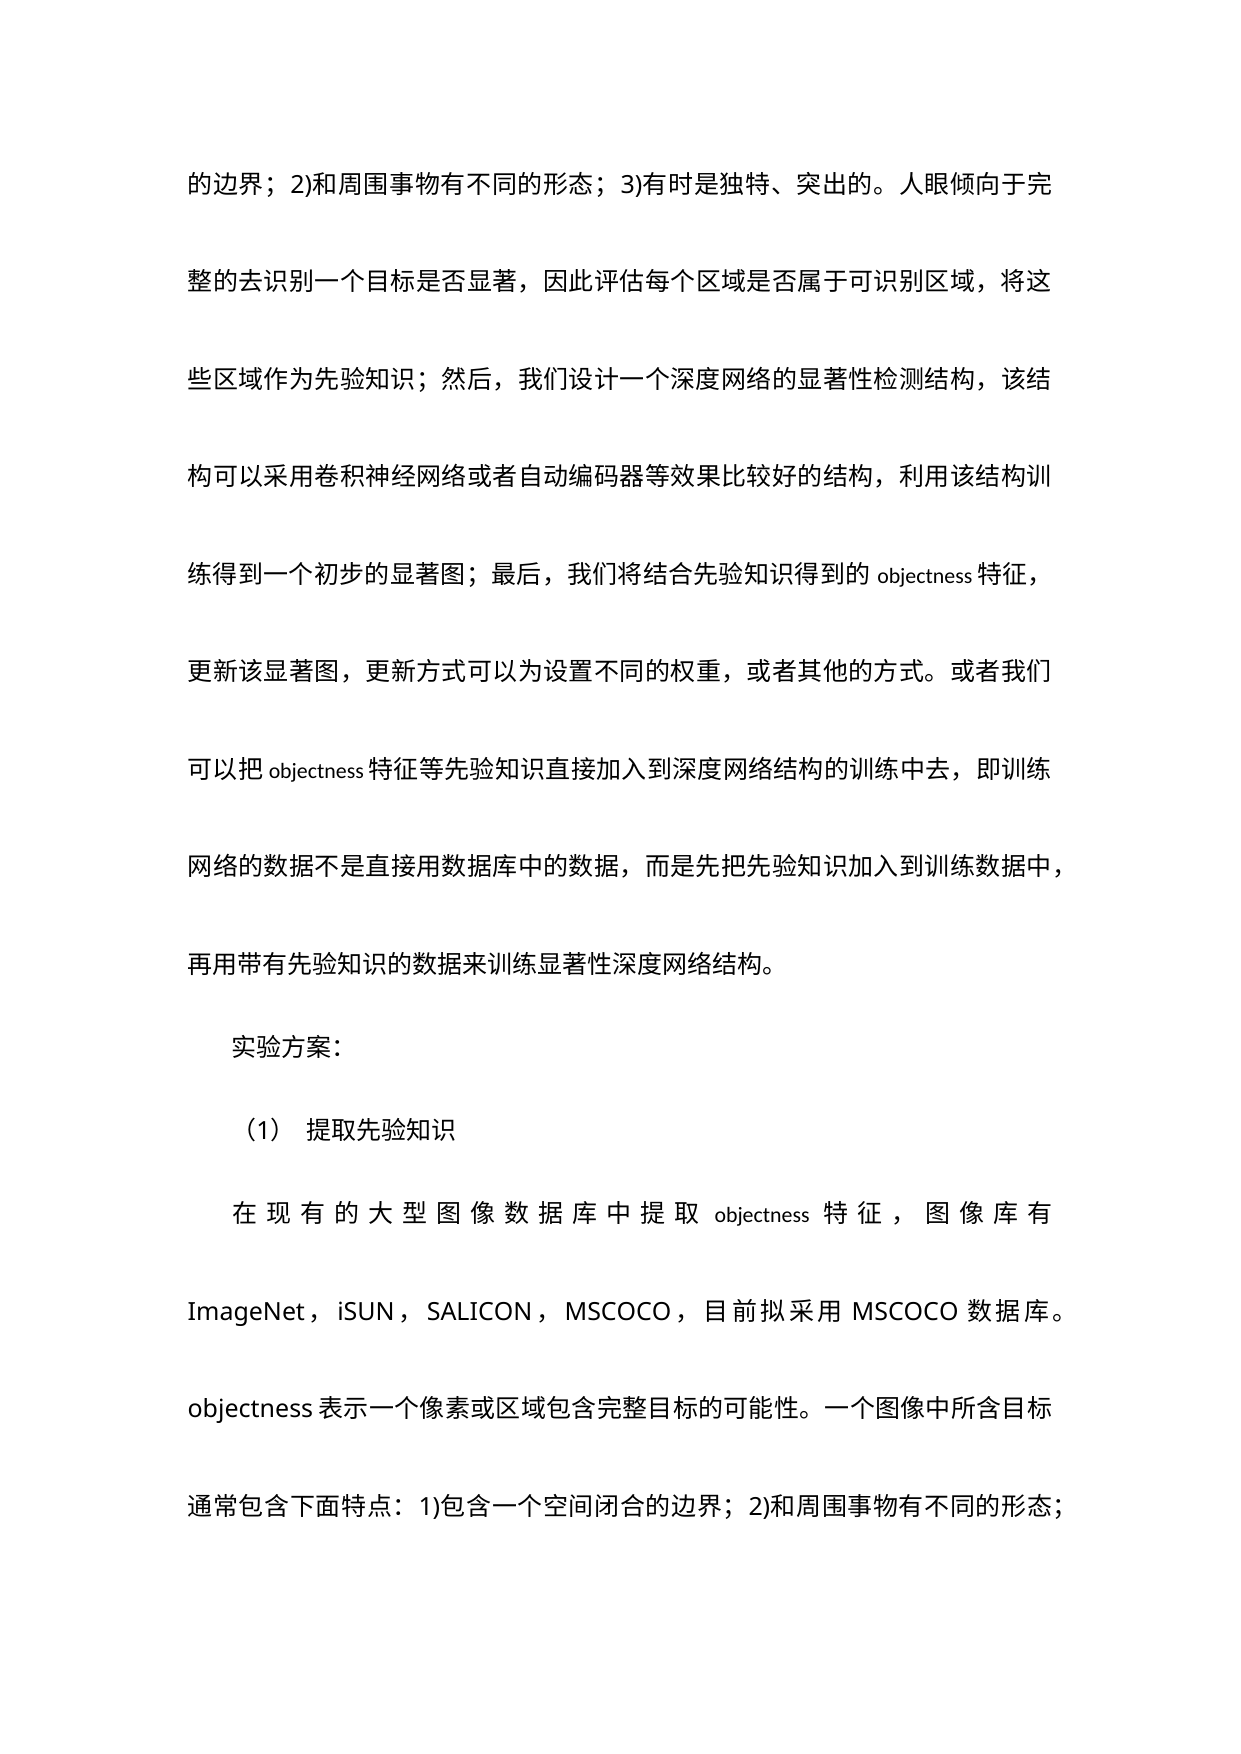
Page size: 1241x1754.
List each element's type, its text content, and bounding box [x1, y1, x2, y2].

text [187, 150, 1053, 995]
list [187, 1179, 1053, 1537]
text 实验方案： [187, 1013, 1053, 1078]
list 提取先验知识 [231, 1096, 1053, 1161]
